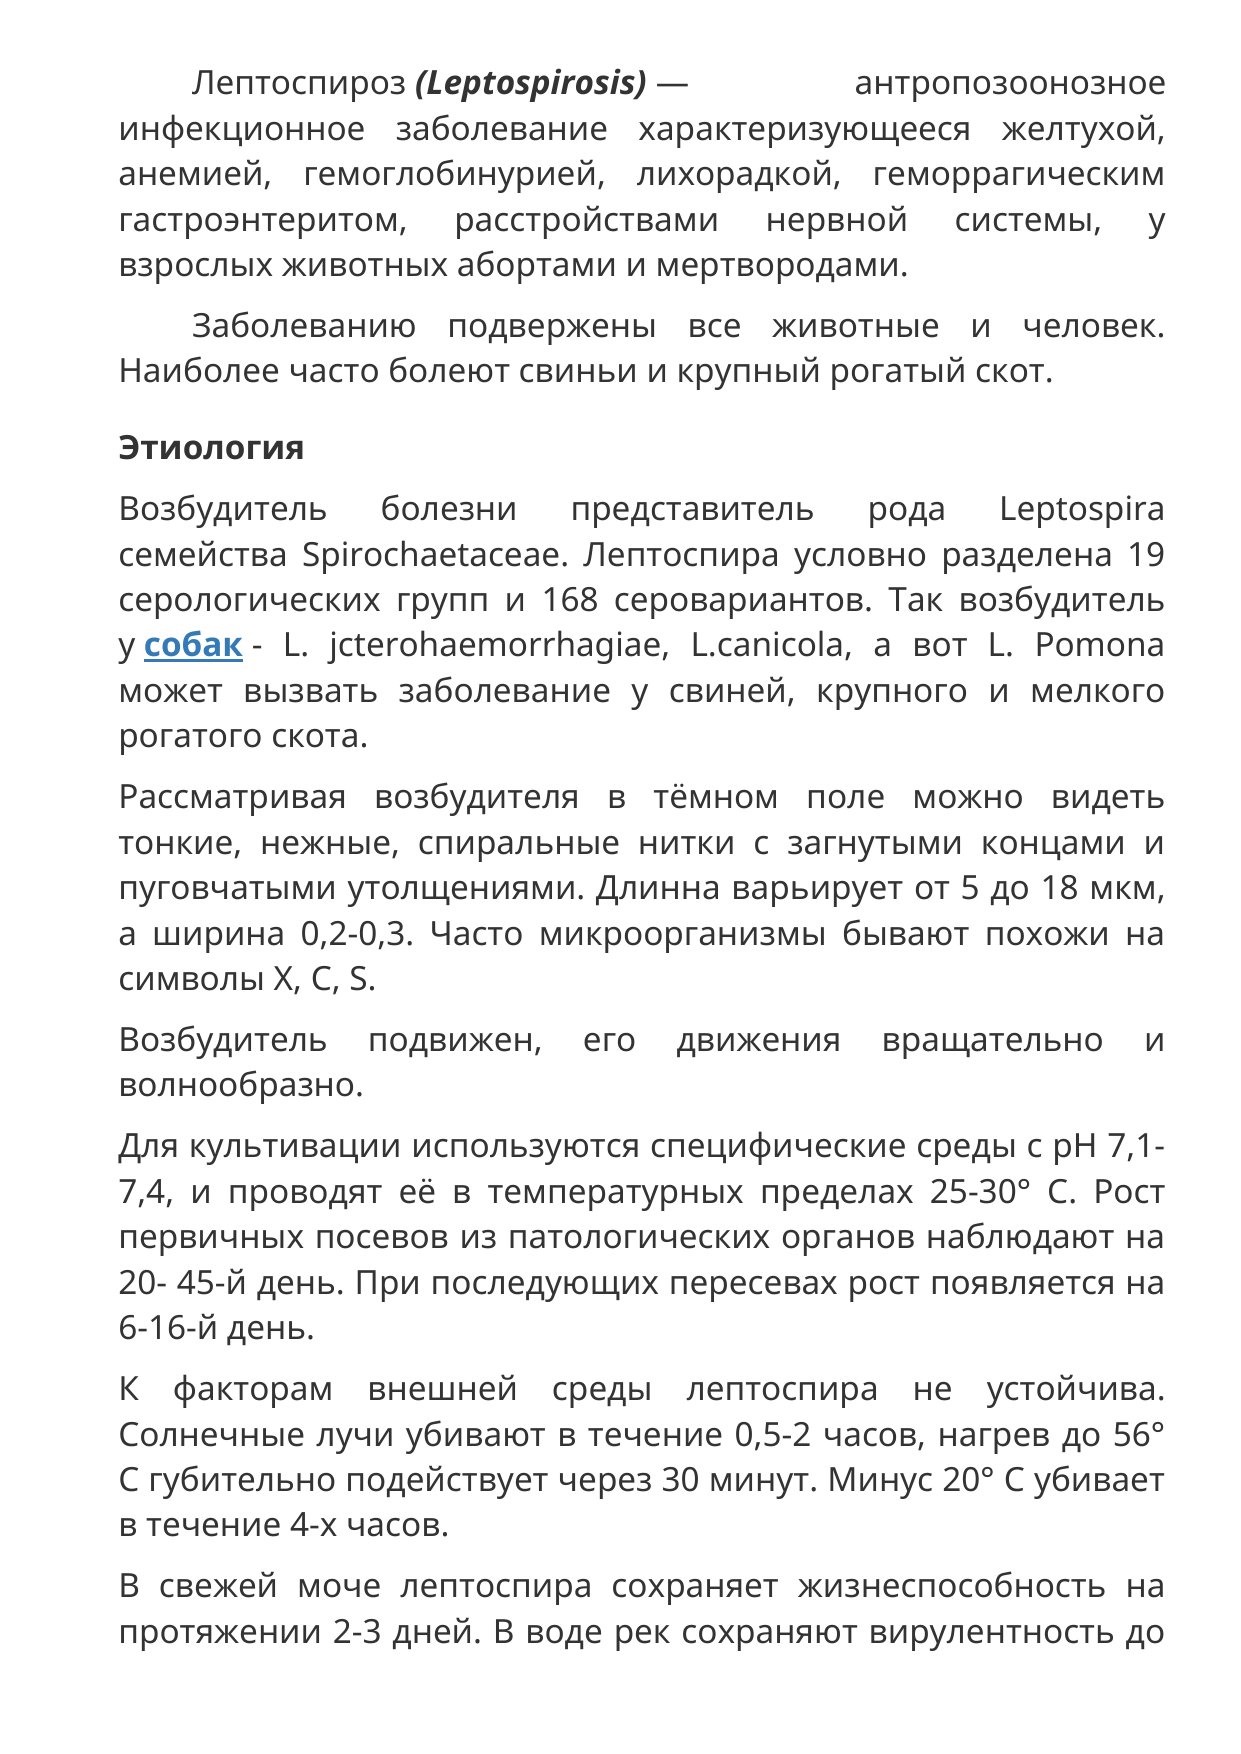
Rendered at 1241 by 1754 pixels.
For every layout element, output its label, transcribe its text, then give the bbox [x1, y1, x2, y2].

text Этиология [118, 424, 1167, 469]
text Рассматривая возбудителя в тёмном поле можно видеть тонкие, нежные, спиральные нитки с загнутыми концами и пуговчатыми утолщениями. Длинна варьирует от 5 до 18 мкм, а ширина 0,2-0,3. Часто микроорганизмы бывают похожи на символы Х, С, S. [118, 773, 1167, 1000]
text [118, 1562, 1167, 1653]
text Возбудитель подвижен, его движения вращательно и волнообразно. [118, 1016, 1167, 1107]
text Для культивации используются специфические среды с рН 7,1-7,4, и проводят её в температурных пределах 25-30° С. Рост первичных посевов из патологических органов наблюдают на 20- 45-й день. При последующих пересевах рост появляется на 6-16-й день. [118, 1122, 1167, 1349]
text Заболеванию подвержены все животные и человек. Наиболее часто болеют свиньи и крупный рогатый скот. [118, 302, 1167, 393]
text Возбудитель болезни представитель рода Leptospira семейства Spirochaetaceae. Лептоспира условно разделена 19 серологических групп и 168 серовариантов. Так возбудитель у собак - L. jcterohaemorrhagiae, L.canicola, а вот L. Pomona может вызвать заболевание у свиней, крупного и мелкого рогатого скота. [118, 485, 1167, 757]
text К факторам внешней среды лептоспира не устойчива. Солнечные лучи убивают в течение 0,5-2 часов, нагрев до 56° С губительно подействует через 30 минут. Минус 20° С убивает в течение 4-х часов. [118, 1365, 1167, 1547]
text Лептоспироз (Leptospirosis) — антропозоонозное инфекционное заболевание характеризующееся желтухой, анемией, гемоглобинурией, лихорадкой, геморрагическим гастроэнтеритом, расстройствами нервной системы, у взрослых животных абортами и мертвородами. [118, 59, 1167, 286]
